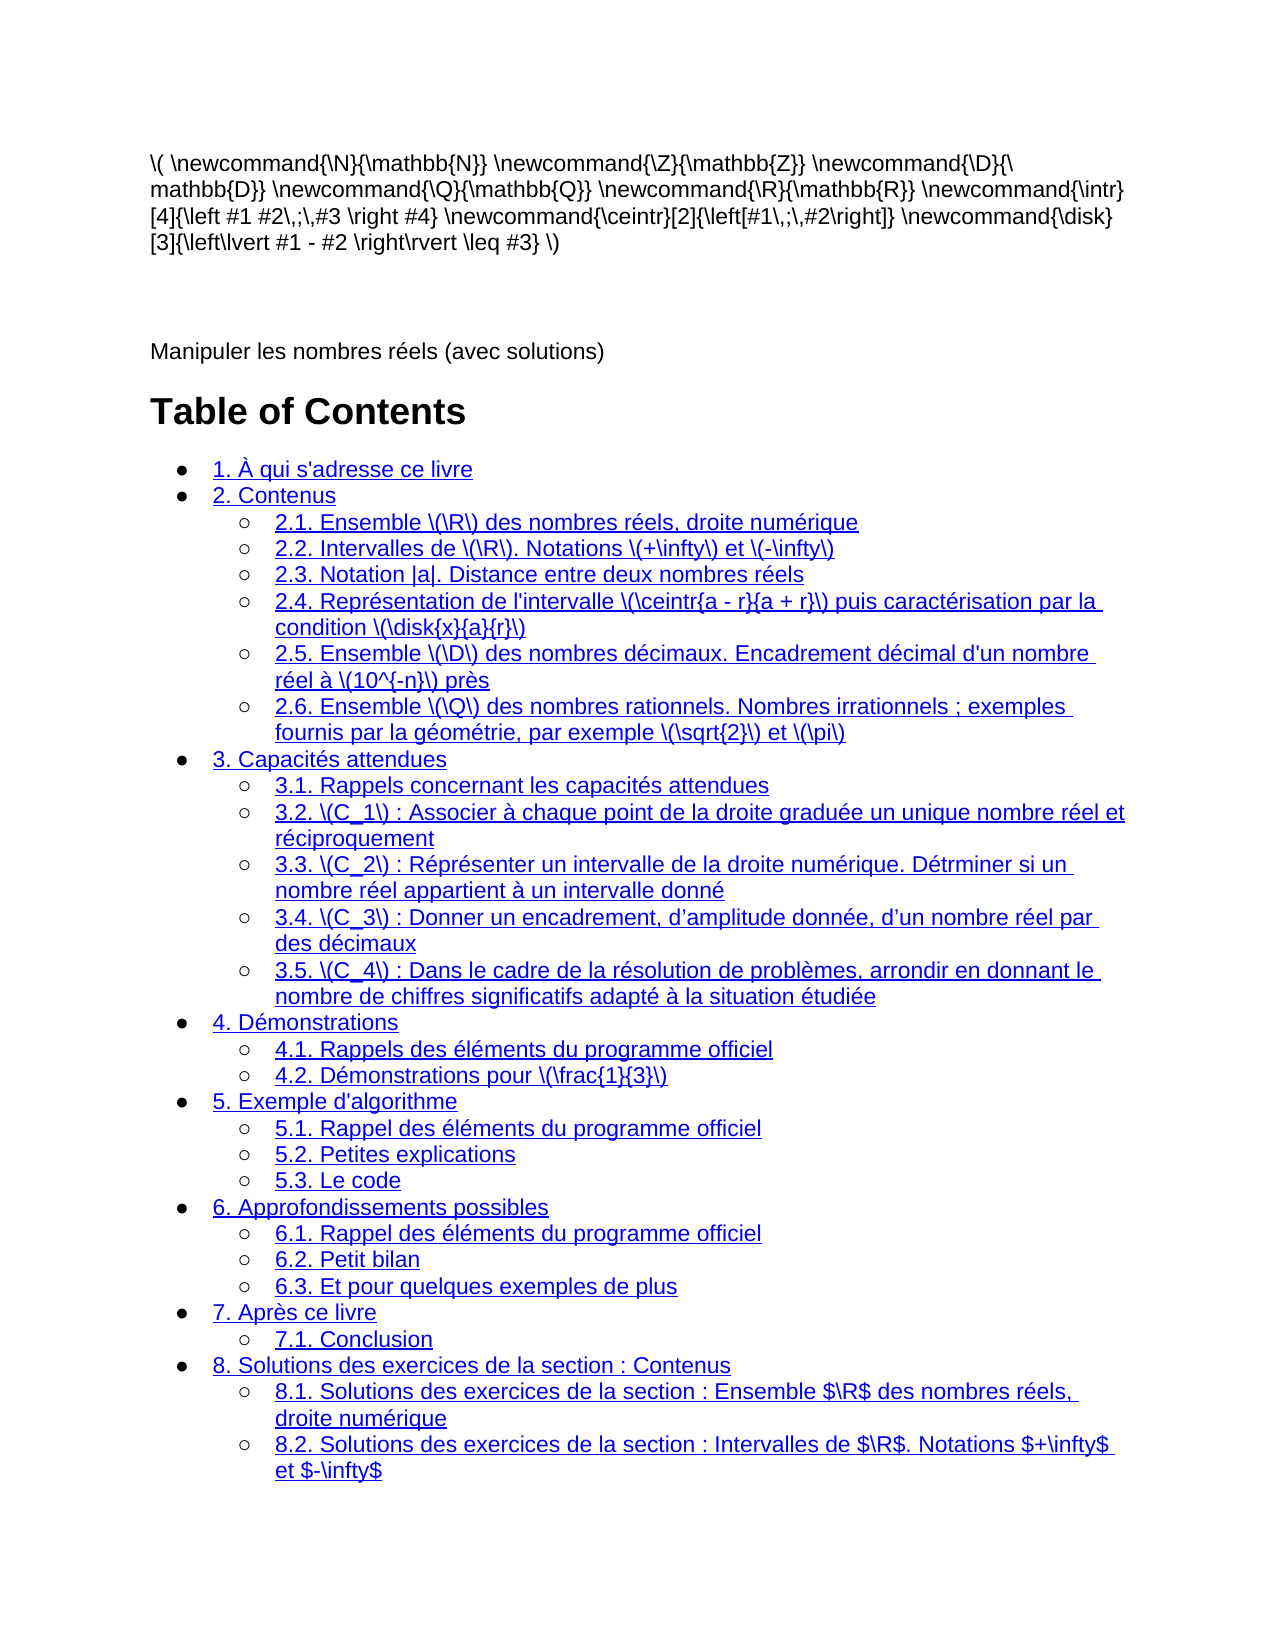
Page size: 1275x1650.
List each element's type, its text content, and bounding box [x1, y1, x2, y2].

list 7. Après ce livre [175, 1299, 1125, 1326]
list 2.4. Représentation de l'intervalle \(\ceintr{a - r}{a + r}\) puis caractérisation par la condition \(\disk{x}{a}{r}\) [237, 588, 1125, 640]
list 8.1. Solutions des exercices de la section : Ensemble $\R$ des nombres réels, droite numérique [237, 1378, 1125, 1431]
list 3.3. \(C_2\) : Réprésenter un intervalle de la droite numérique. Détrminer si un nombre réel appartient à un intervalle donné [237, 851, 1125, 904]
list 6.3. Et pour quelques exemples de plus [237, 1273, 1125, 1299]
list 5.2. Petites explications [237, 1141, 1125, 1167]
list 2.1. Ensemble \(\R\) des nombres réels, droite numérique [237, 508, 1125, 535]
list 2.6. Ensemble \(\Q\) des nombres rationnels. Nombres irrationnels ; exemples fournis par la géométrie, par exemple \(\sqrt{2}\) et \(\pi\) [237, 693, 1125, 746]
subtitle Table of Contents [150, 389, 1125, 432]
list 7.1. Conclusion [237, 1326, 1125, 1352]
list 2.5. Ensemble \(\D\) des nombres décimaux. Encadrement décimal d'un nombre réel à \(10^{-n}\) près [237, 640, 1125, 693]
list 6. Approfondissements possibles [175, 1194, 1125, 1220]
list 4.1. Rappels des éléments du programme officiel [237, 1036, 1125, 1062]
list 4. Démonstrations [175, 1009, 1125, 1036]
list 8.2. Solutions des exercices de la section : Intervalles de $\R$. Notations $+\infty$ et $-\infty$ [237, 1431, 1125, 1484]
list 6.2. Petit bilan [237, 1246, 1125, 1273]
list 2.2. Intervalles de \(\R\). Notations \(+\infty\) et \(-\infty\) [237, 535, 1125, 561]
list 3. Capacités attendues [175, 746, 1125, 772]
list 5.1. Rappel des éléments du programme officiel [237, 1115, 1125, 1141]
list 3.2. \(C_1\) : Associer à chaque point de la droite graduée un unique nombre réel et réciproquement [237, 798, 1125, 851]
list 2. Contenus [175, 482, 1125, 508]
list 3.4. \(C_3\) : Donner un encadrement, d’amplitude donnée, d’un nombre réel par des décimaux [237, 904, 1125, 957]
list 3.5. \(C_4\) : Dans le cadre de la résolution de problèmes, arrondir en donnant le nombre de chiffres significatifs adapté à la situation étudiée [237, 957, 1125, 1009]
list 8. Solutions des exercices de la section : Contenus [175, 1352, 1125, 1378]
text Manipuler les nombres réels (avec solutions) [150, 338, 1125, 364]
list 5. Exemple d'algorithme [175, 1088, 1125, 1115]
list 4.2. Démonstrations pour \(\frac{1}{3}\) [237, 1062, 1125, 1088]
text \( \newcommand{\N}{\mathbb{N}} \newcommand{\Z}{\mathbb{Z}} \newcommand{\D}{\mathbb{D}} \newcommand{\Q}{\mathbb{Q}} \newcommand{\R}{\mathbb{R}} \newcommand{\intr}[4]{\left #1 #2\,;\,#3 \right #4} \newcommand{\ceintr}[2]{\left[#1\,;\,#2\right]} \newcommand{\disk}[3]{\left\lvert #1 - #2 \right\rvert \leq #3} \) [150, 150, 1125, 255]
list 6.1. Rappel des éléments du programme officiel [237, 1220, 1125, 1246]
list 3.1. Rappels concernant les capacités attendues [237, 772, 1125, 798]
list 1. À qui s'adresse ce livre [175, 456, 1125, 482]
list 2.3. Notation |a|. Distance entre deux nombres réels [237, 561, 1125, 588]
list 5.3. Le code [237, 1167, 1125, 1194]
